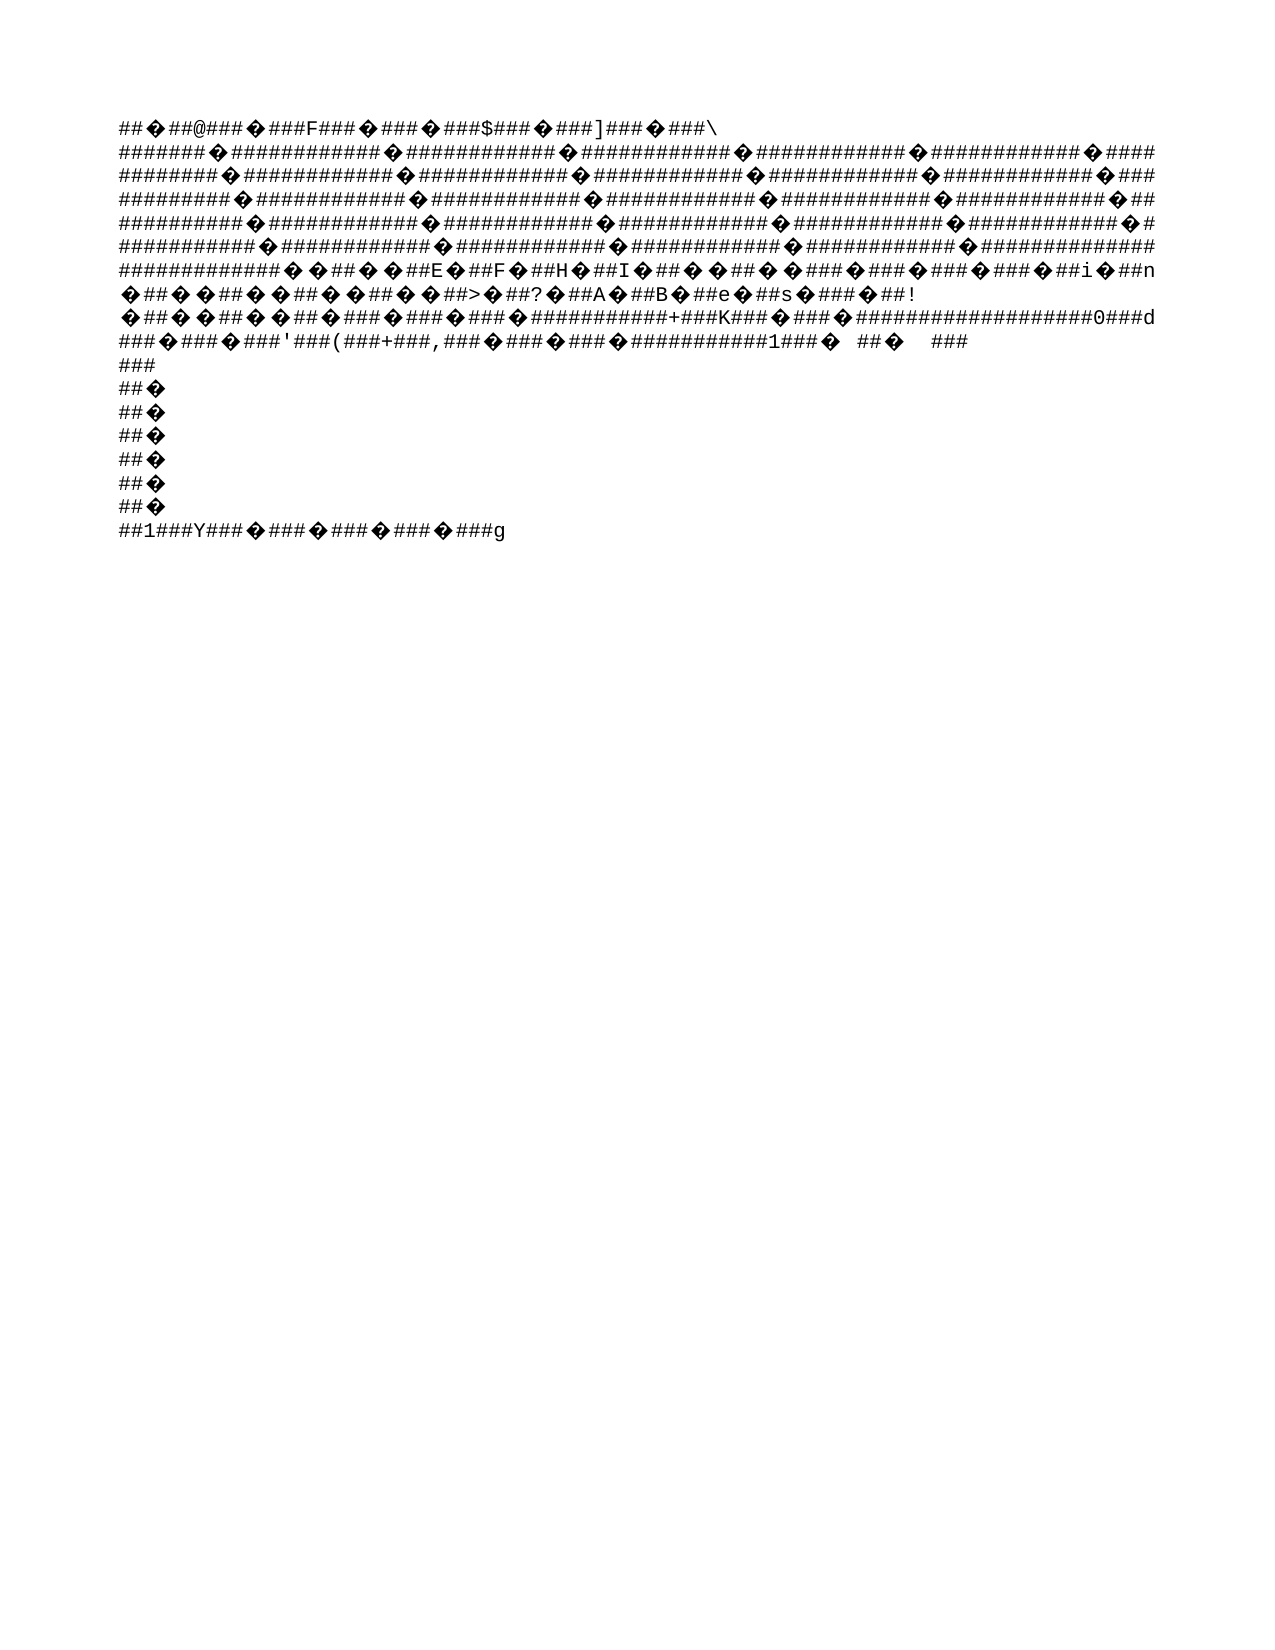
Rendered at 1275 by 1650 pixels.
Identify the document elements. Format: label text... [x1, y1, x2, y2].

text ##� [118, 402, 1157, 426]
text ##� [118, 449, 1157, 473]
text ##1###Y###�###�###�###�###g [118, 520, 1157, 544]
text ##� [118, 426, 1157, 449]
text ##� [118, 496, 1157, 520]
text ### [118, 354, 1157, 378]
text ##� [118, 473, 1157, 496]
text ##� [118, 378, 1157, 402]
text ##�##@###�###F###�###�###$###�###]###�###\#######�############�############�############�############�############�############�############�############�############�############�############�############�############�############�############�############�############�############�############�############�############�############�############�############�############�############�############�############�###########################��##��##E�##F�##H�##I�##��##��###�###�###�###�##i�##n�##��##��##��##��##>�##?�##A�##B�##e�##s�###�##!�##��##��##�###�###�###�###########+###K###�###�###################0###d###�###�###'###(###+###,###�###�###�###########1###� ##� ### [118, 118, 1157, 354]
